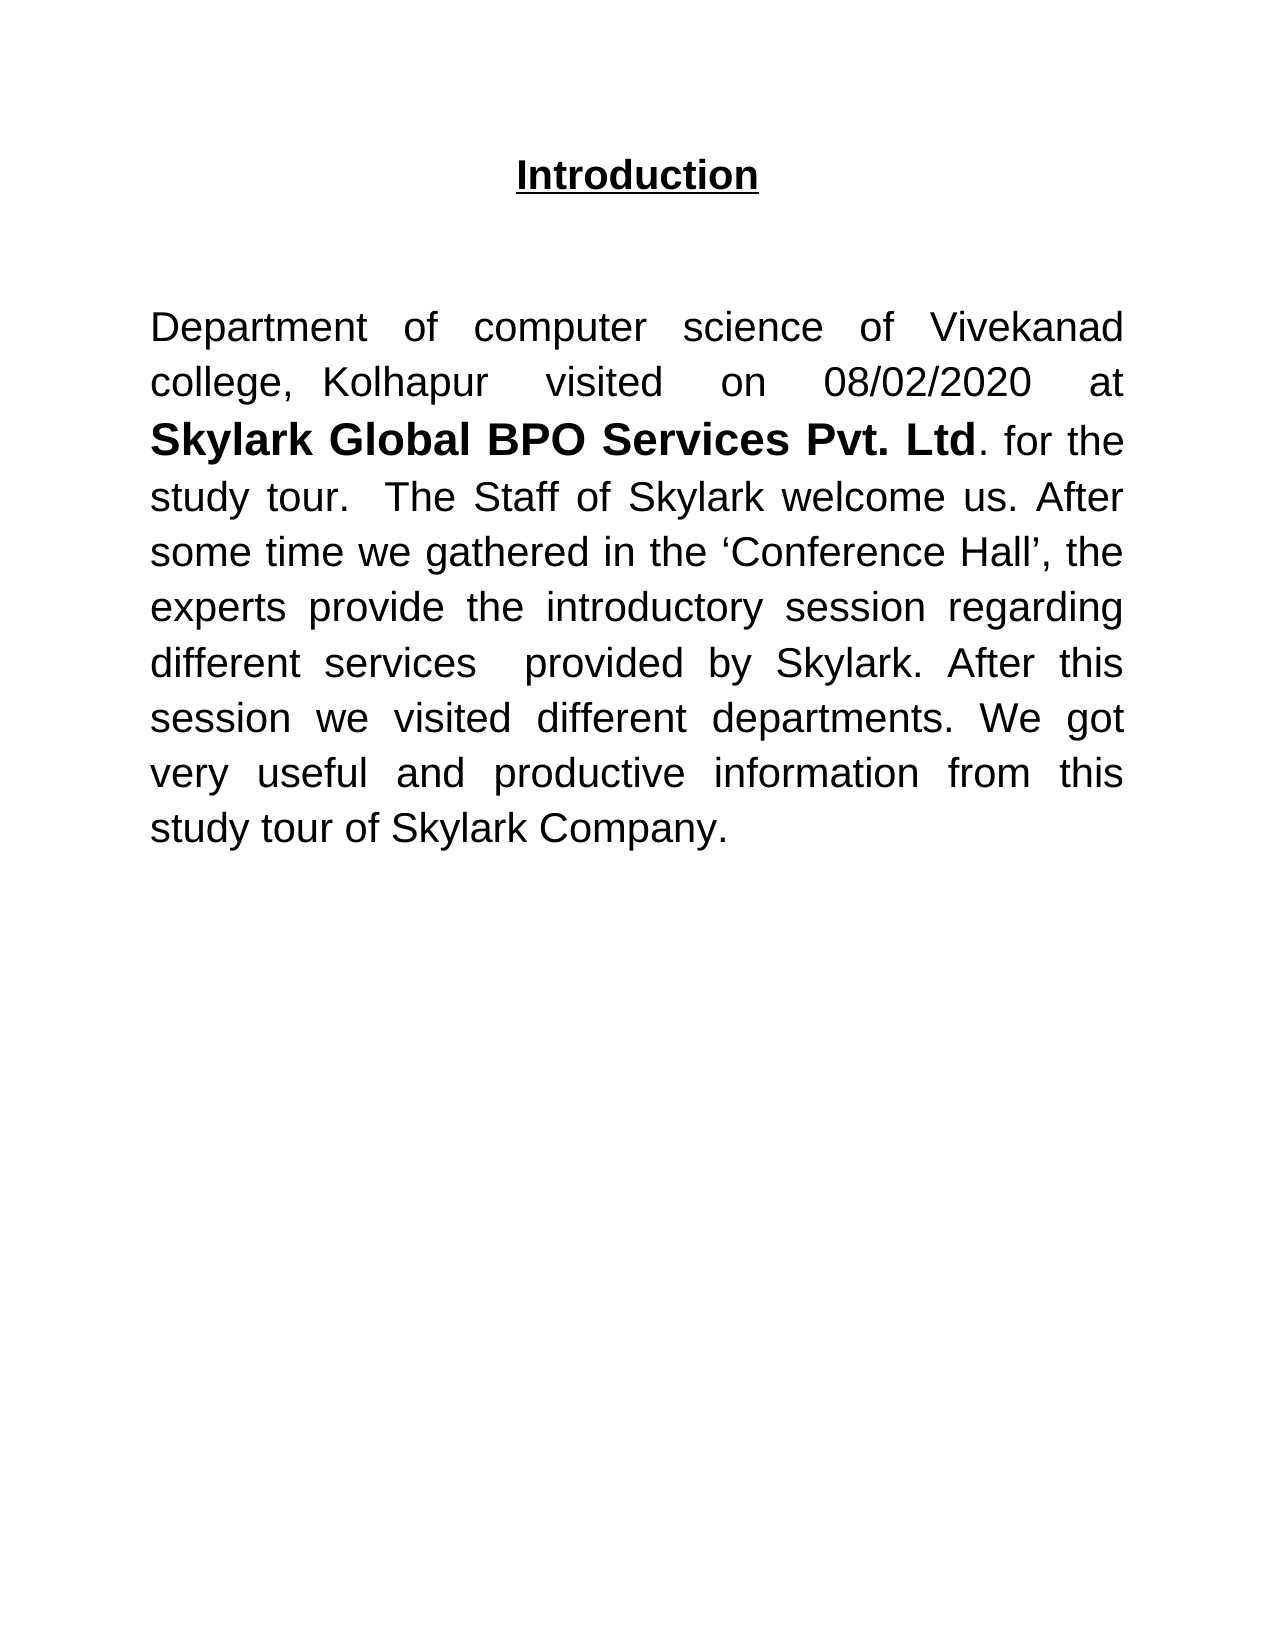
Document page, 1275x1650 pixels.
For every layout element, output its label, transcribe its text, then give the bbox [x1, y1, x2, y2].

text Introduction [150, 150, 1125, 198]
text Department of computer science of Vivekanad college, Kolhapur visited on 08/02/2020 at Skylark Global BPO Services Pvt. Ltd. for the study tour. The Staff of Skylark welcome us. After some time we gathered in the ‘Conference Hall’, the experts provide the introductory session regarding different services provided by Skylark. After this session we visited different departments. We got very useful and productive information from this study tour of Skylark Company. [150, 302, 1125, 851]
